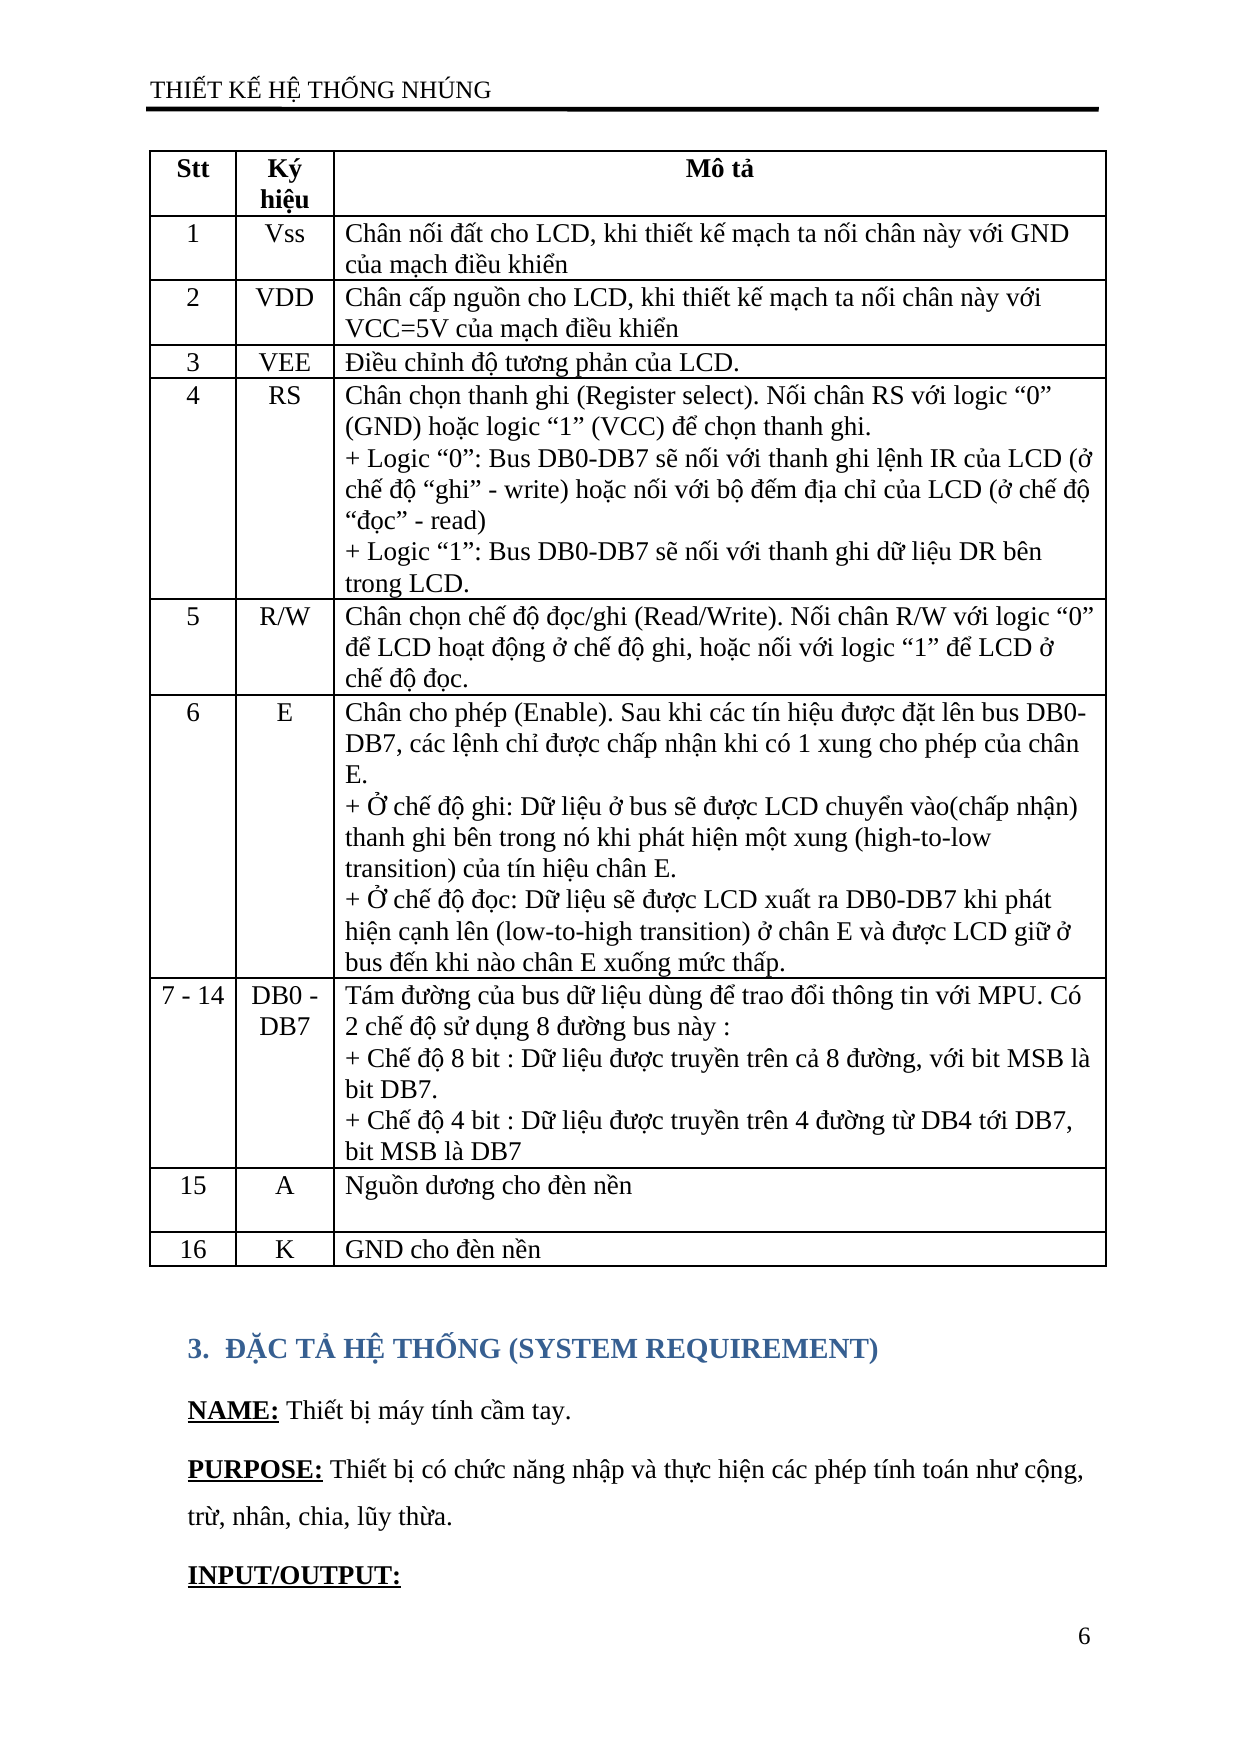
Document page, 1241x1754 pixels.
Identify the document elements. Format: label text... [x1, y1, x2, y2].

table_cell Điều chỉnh độ tương phản của LCD. [335, 346, 1105, 377]
table_cell 16 [151, 1233, 235, 1264]
table_cell 1 [151, 217, 235, 279]
table_cell VDD [237, 281, 333, 344]
table_cell 6 [151, 696, 235, 977]
table_cell DB0 - DB7 [237, 979, 333, 1167]
table_cell 15 [151, 1169, 235, 1231]
subtitle ĐẶC TẢ HỆ THỐNG (SYSTEM REQUIREMENT) [187, 1331, 1090, 1365]
table_cell Chân nối đất cho LCD, khi thiết kế mạch ta nối chân này với GND của mạch điều khiển [335, 217, 1105, 279]
table_cell R/W [237, 600, 333, 694]
table_cell VEE [237, 346, 333, 377]
table_header Ký hiệu [237, 152, 333, 214]
table_cell Chân cho phép (Enable). Sau khi các tín hiệu được đặt lên bus DB0-DB7, các lệnh chỉ được chấp nhận khi có 1 xung cho phép của chân E. + Ở chế độ ghi: Dữ liệu ở bus sẽ được LCD chuyển vào(chấp nhận) thanh ghi bên trong nó khi phát hiện một xung (high-to-low transition) của tín hiệu chân E. + Ở chế độ đọc: Dữ liệu sẽ được LCD xuất ra DB0-DB7 khi phát hiện cạnh lên (low-to-high transition) ở chân E và được LCD giữ ở bus đến khi nào chân E xuống mức thấp. [335, 696, 1105, 977]
table_cell Vss [237, 217, 333, 279]
text INPUT/OUTPUT: [150, 1559, 1090, 1590]
table_cell Nguồn dương cho đèn nền [335, 1169, 1105, 1231]
table_cell RS [237, 379, 333, 598]
table_cell Chân chọn thanh ghi (Register select). Nối chân RS với logic “0” (GND) hoặc logic “1” (VCC) để chọn thanh ghi. + Logic “0”: Bus DB0-DB7 sẽ nối với thanh ghi lệnh IR của LCD (ở chế độ “ghi” - write) hoặc nối với bộ đếm địa chỉ của LCD (ở chế độ “đọc” - read) + Logic “1”: Bus DB0-DB7 sẽ nối với thanh ghi dữ liệu DR bên trong LCD. [335, 379, 1105, 598]
text NAME: Thiết bị máy tính cầm tay. [150, 1394, 1090, 1425]
table_cell GND cho đèn nền [335, 1233, 1105, 1264]
table_cell 3 [151, 346, 235, 377]
table_cell E [237, 696, 333, 977]
table_cell 7 - 14 [151, 979, 235, 1167]
table_header Stt [151, 152, 235, 214]
table_cell K [237, 1233, 333, 1264]
text PURPOSE: Thiết bị có chức năng nhập và thực hiện các phép tính toán như cộng, trừ, nhân, chia, lũy thừa. [187, 1453, 1090, 1531]
table_cell 4 [151, 379, 235, 598]
table_header Mô tả [335, 152, 1105, 214]
table_cell 5 [151, 600, 235, 694]
table_cell A [237, 1169, 333, 1231]
table_cell Chân chọn chế độ đọc/ghi (Read/Write). Nối chân R/W với logic “0” để LCD hoạt động ở chế độ ghi, hoặc nối với logic “1” để LCD ở chế độ đọc. [335, 600, 1105, 694]
table_cell Tám đường của bus dữ liệu dùng để trao đổi thông tin với MPU. Có 2 chế độ sử dụng 8 đường bus này : + Chế độ 8 bit : Dữ liệu được truyền trên cả 8 đường, với bit MSB là bit DB7. + Chế độ 4 bit : Dữ liệu được truyền trên 4 đường từ DB4 tới DB7, bit MSB là DB7 [335, 979, 1105, 1167]
table_cell 2 [151, 281, 235, 344]
table_cell Chân cấp nguồn cho LCD, khi thiết kế mạch ta nối chân này với VCC=5V của mạch điều khiển [335, 281, 1105, 344]
